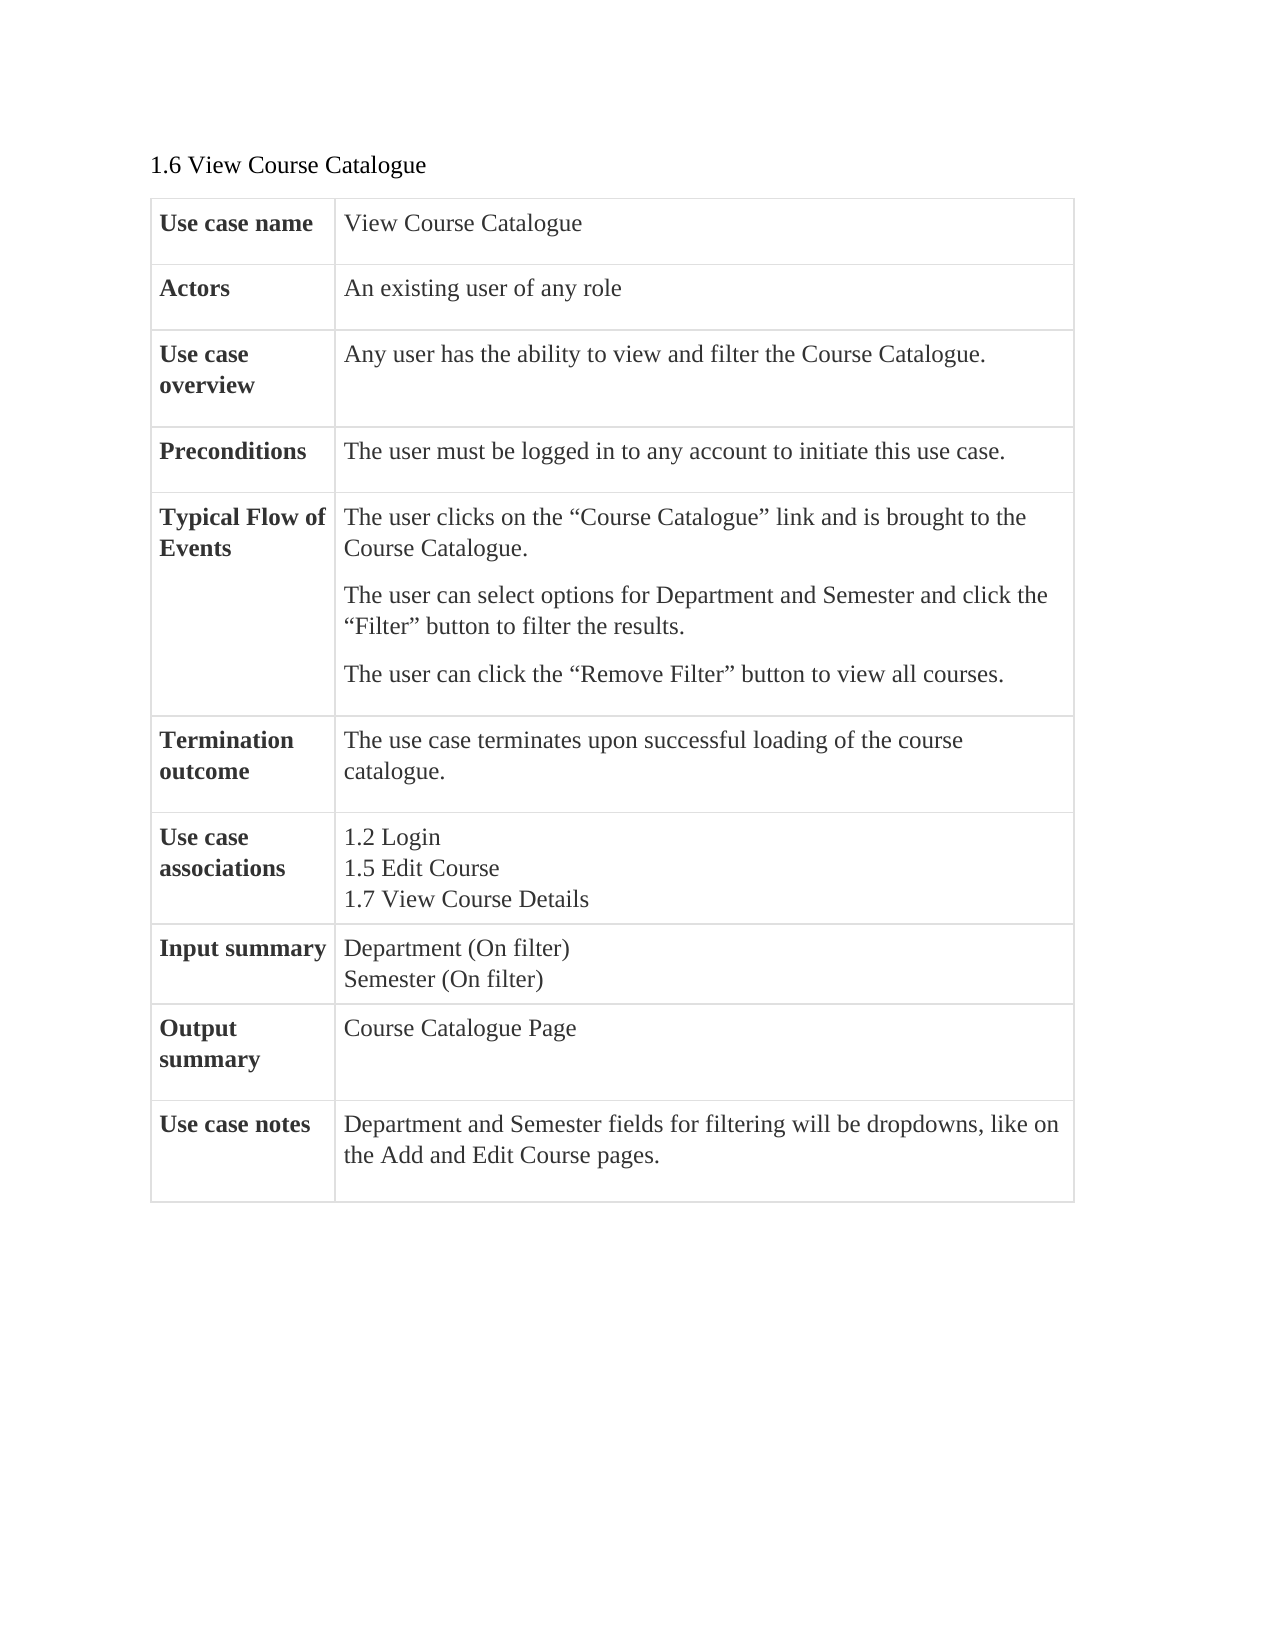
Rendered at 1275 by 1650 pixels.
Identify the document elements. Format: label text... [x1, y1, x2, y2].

table_cell 1.2 Login 1.5 Edit Course 1.7 View Course Details [336, 813, 1073, 923]
table_cell Actors [152, 265, 334, 329]
table_cell Preconditions [152, 428, 334, 492]
table_cell Typical Flow of Events [152, 493, 334, 715]
table_cell Department (On filter) Semester (On filter) [336, 925, 1073, 1003]
table_cell Termination outcome [152, 717, 334, 812]
table_cell Input summary [152, 925, 334, 1003]
table_cell Output summary [152, 1005, 334, 1100]
text 1.6 View Course Catalogue [150, 150, 1125, 179]
table_cell Course Catalogue Page [336, 1005, 1073, 1100]
table_cell An existing user of any role [336, 265, 1073, 329]
table_cell The use case terminates upon successful loading of the course catalogue. [336, 717, 1073, 812]
table_cell The user clicks on the “Course Catalogue” link and is brought to the Course Catalogue. The user can select options for Department and Semester and click the “Filter” button to filter the results. The user can click the “Remove Filter” button to view all courses. [336, 493, 1073, 715]
table_cell Department and Semester fields for filtering will be dropdowns, like on the Add and Edit Course pages. [336, 1101, 1073, 1201]
table_cell Any user has the ability to view and filter the Course Catalogue. [336, 331, 1073, 426]
table_header View Course Catalogue [336, 199, 1073, 263]
table_cell The user must be logged in to any account to initiate this use case. [336, 428, 1073, 492]
table_header Use case name [152, 199, 334, 263]
table_cell Use case associations [152, 813, 334, 923]
table_cell Use case overview [152, 331, 334, 426]
table_cell Use case notes [152, 1101, 334, 1201]
